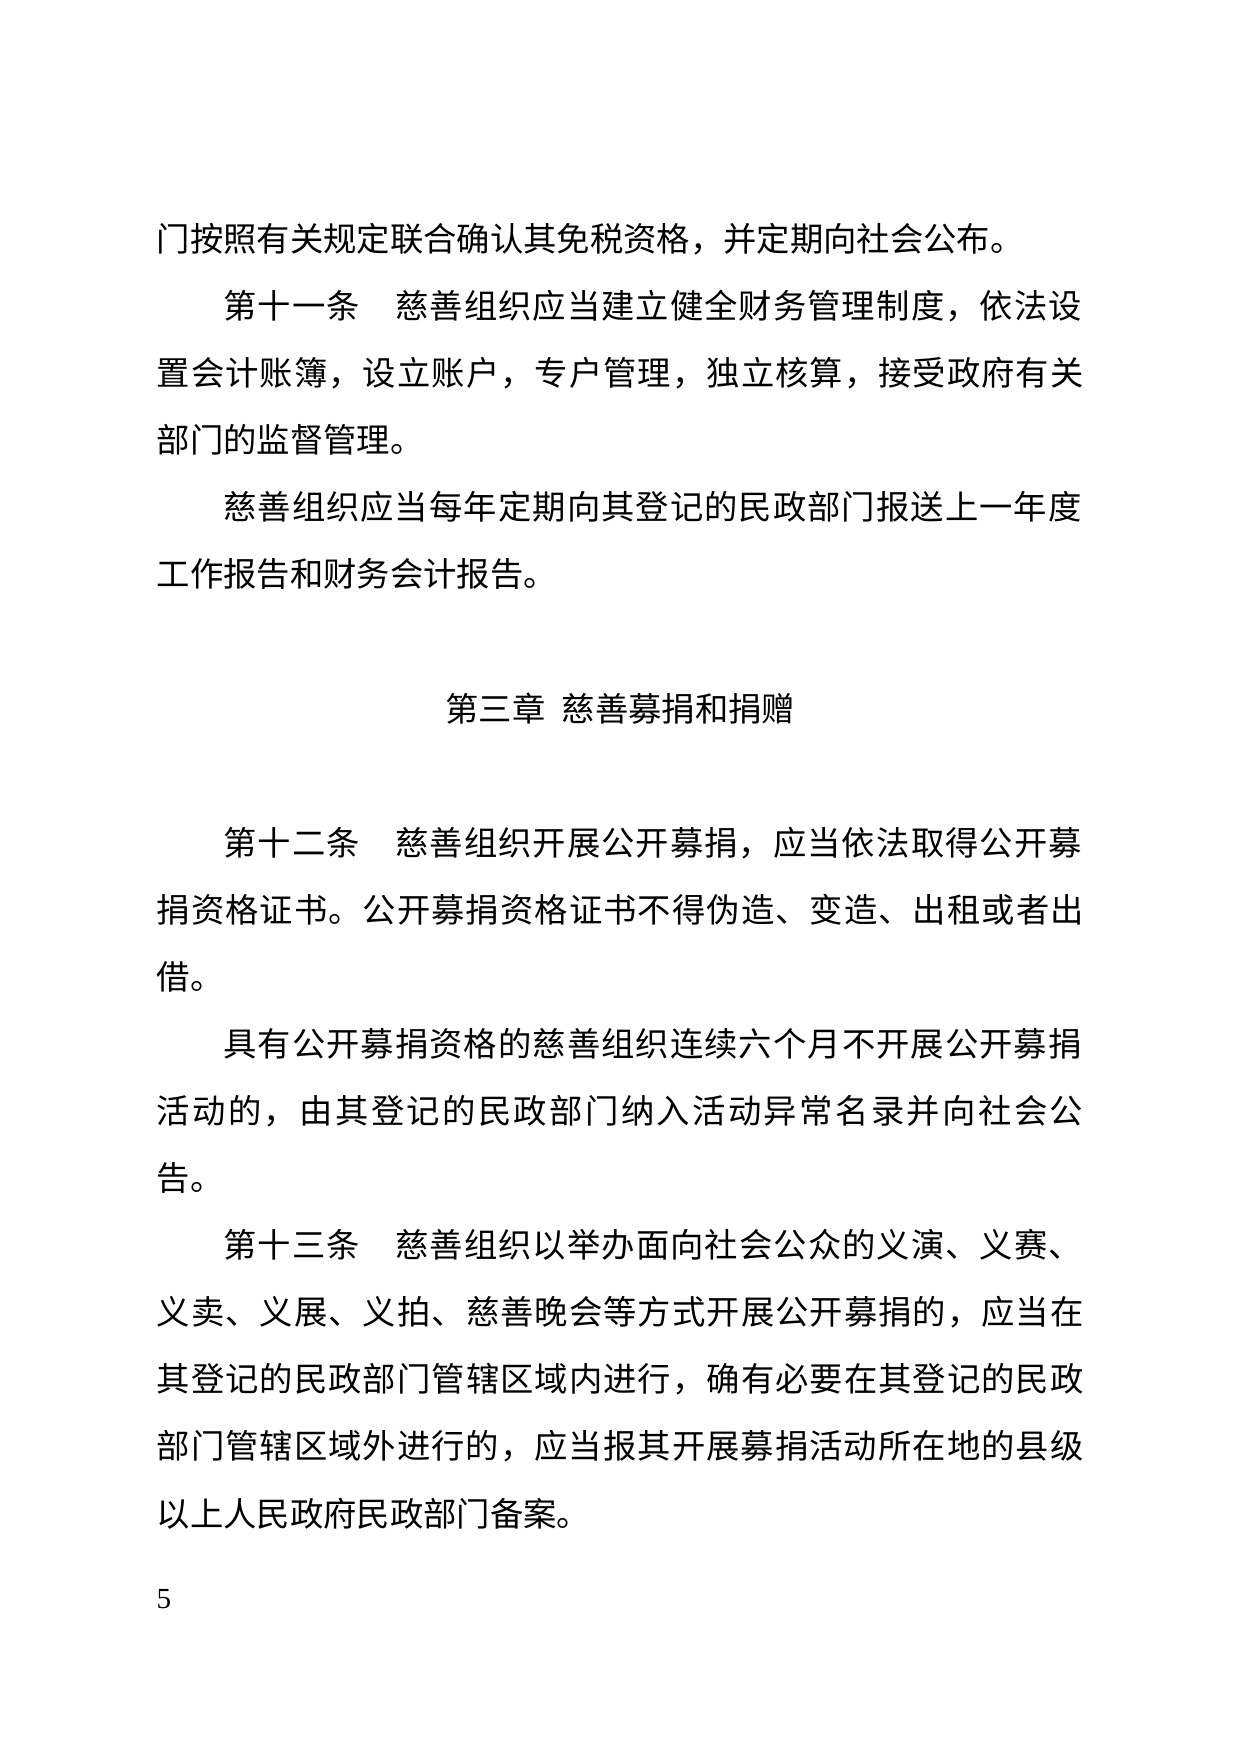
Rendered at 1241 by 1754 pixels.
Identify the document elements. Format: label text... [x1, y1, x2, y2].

text 慈善组织应当每年定期向其登记的民政部门报送上一年度工作报告和财务会计报告。 [156, 472, 1084, 606]
text 具有公开募捐资格的慈善组织连续六个月不开展公开募捐活动的，由其登记的民政部门纳入活动异常名录并向社会公告。 [156, 1008, 1084, 1209]
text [156, 203, 1084, 270]
text 第十三条 慈善组织以举办面向社会公众的义演、义赛、义卖、义展、义拍、慈善晚会等方式开展公开募捐的，应当在其登记的民政部门管辖区域内进行，确有必要在其登记的民政部门管辖区域外进行的，应当报其开展募捐活动所在地的县级以上人民政府民政部门备案。 [156, 1209, 1084, 1545]
text 第十一条 慈善组织应当建立健全财务管理制度，依法设置会计账簿，设立账户，专户管理，独立核算，接受政府有关部门的监督管理。 [156, 270, 1084, 472]
list 慈善募捐和捐赠 [156, 673, 1084, 740]
text 第十二条 慈善组织开展公开募捐，应当依法取得公开募捐资格证书。公开募捐资格证书不得伪造、变造、出租或者出借。 [156, 807, 1084, 1008]
